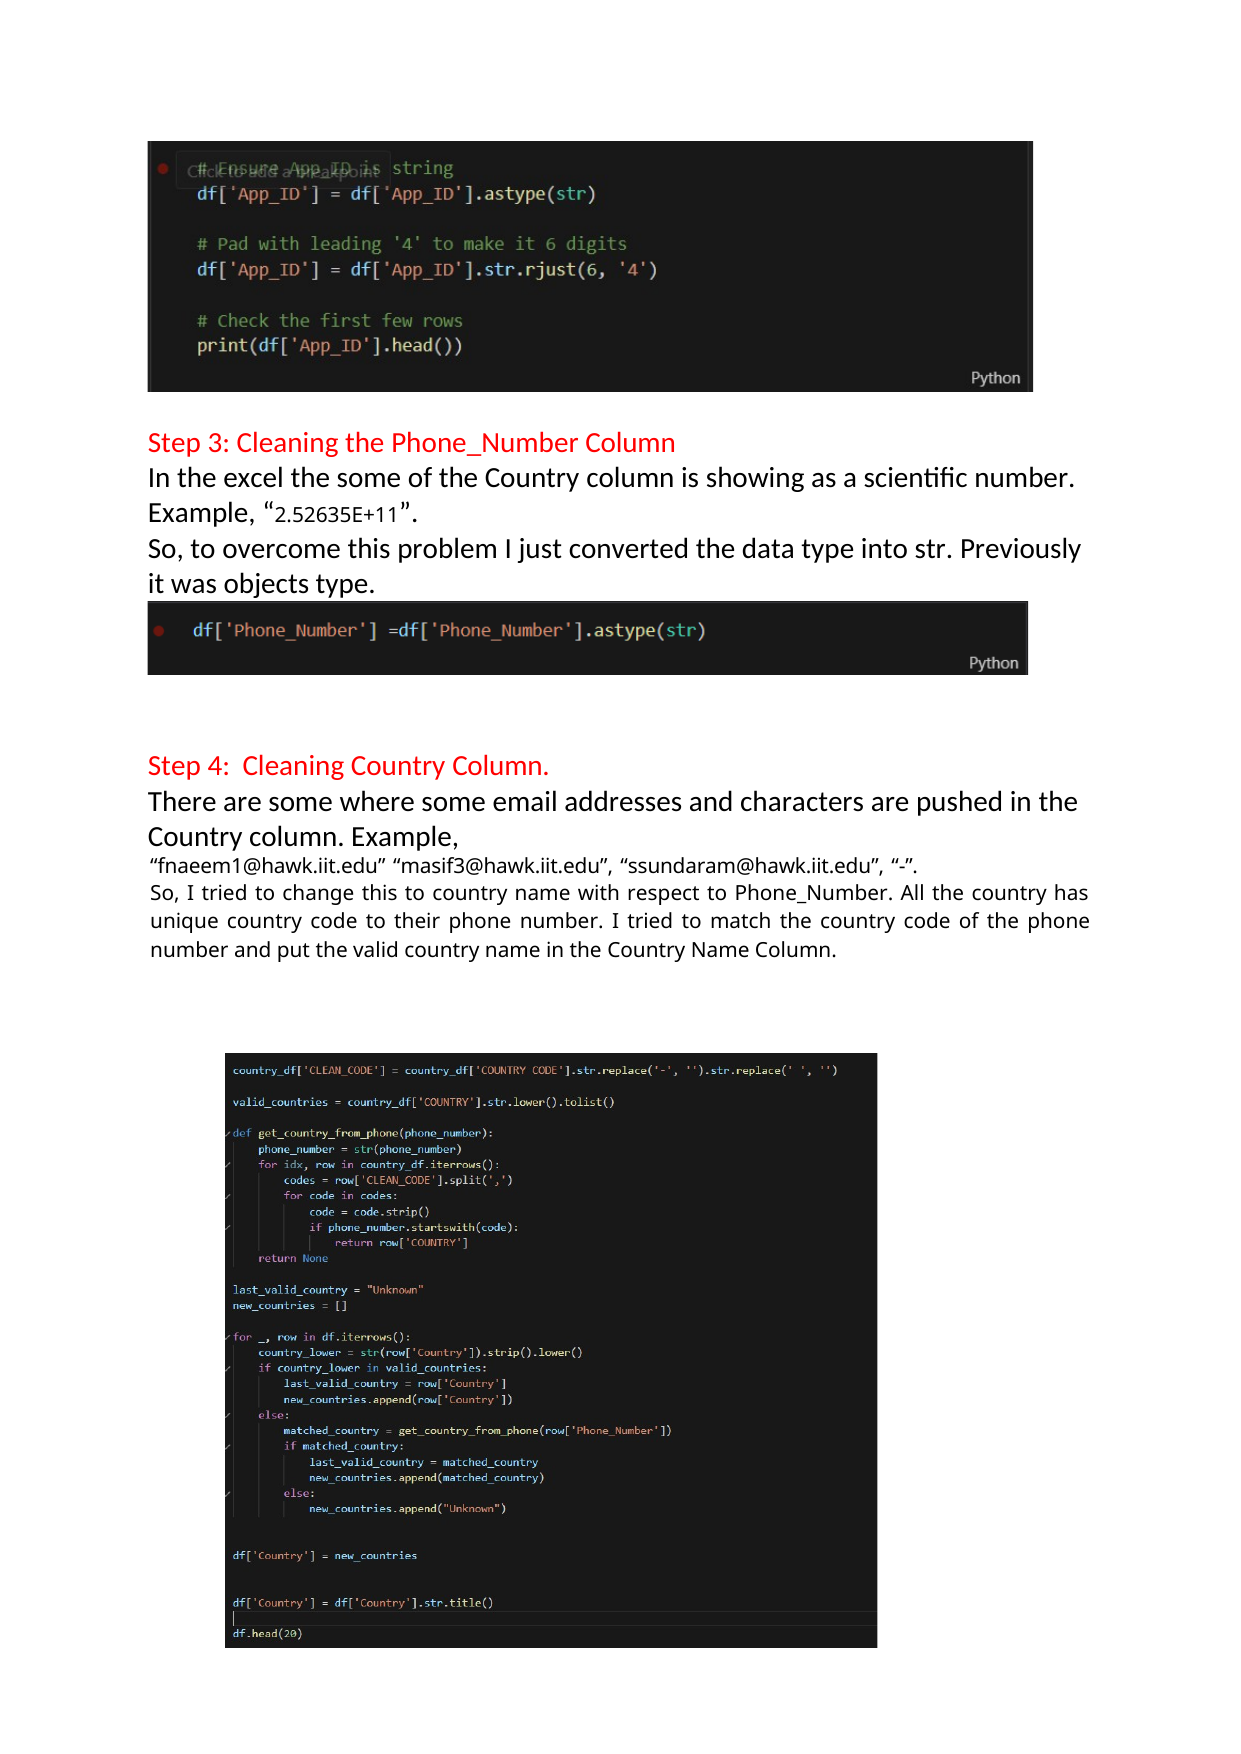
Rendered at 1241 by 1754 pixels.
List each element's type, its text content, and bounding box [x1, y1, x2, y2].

text There are some where some email addresses and characters are pushed in the Country column. Example, [148, 783, 1093, 854]
picture [147, 601, 1029, 675]
text “fnaeem1@hawk.iit.edu” “masif3@hawk.iit.edu”, “ssundaram@hawk.iit.edu”, “-”. [150, 854, 1093, 878]
text Step 4: Cleaning Country Column. [148, 747, 1093, 783]
text So, to overcome this problem I just converted the data type into str. Previously it was objects type. [148, 530, 1093, 601]
text So, I tried to change this to country name with respect to Phone_Number. All the country has unique country code to their phone number. I tried to match the country code of the phone number and put the valid country name in the Country Name Column. [150, 878, 1091, 963]
picture [225, 1053, 878, 1648]
text Step 3: Cleaning the Phone_Number Column [148, 428, 1093, 459]
text In the excel the some of the Country column is showing as a scientific number. Example, “2.52635E+11”. [148, 459, 1093, 530]
picture [147, 141, 1034, 392]
